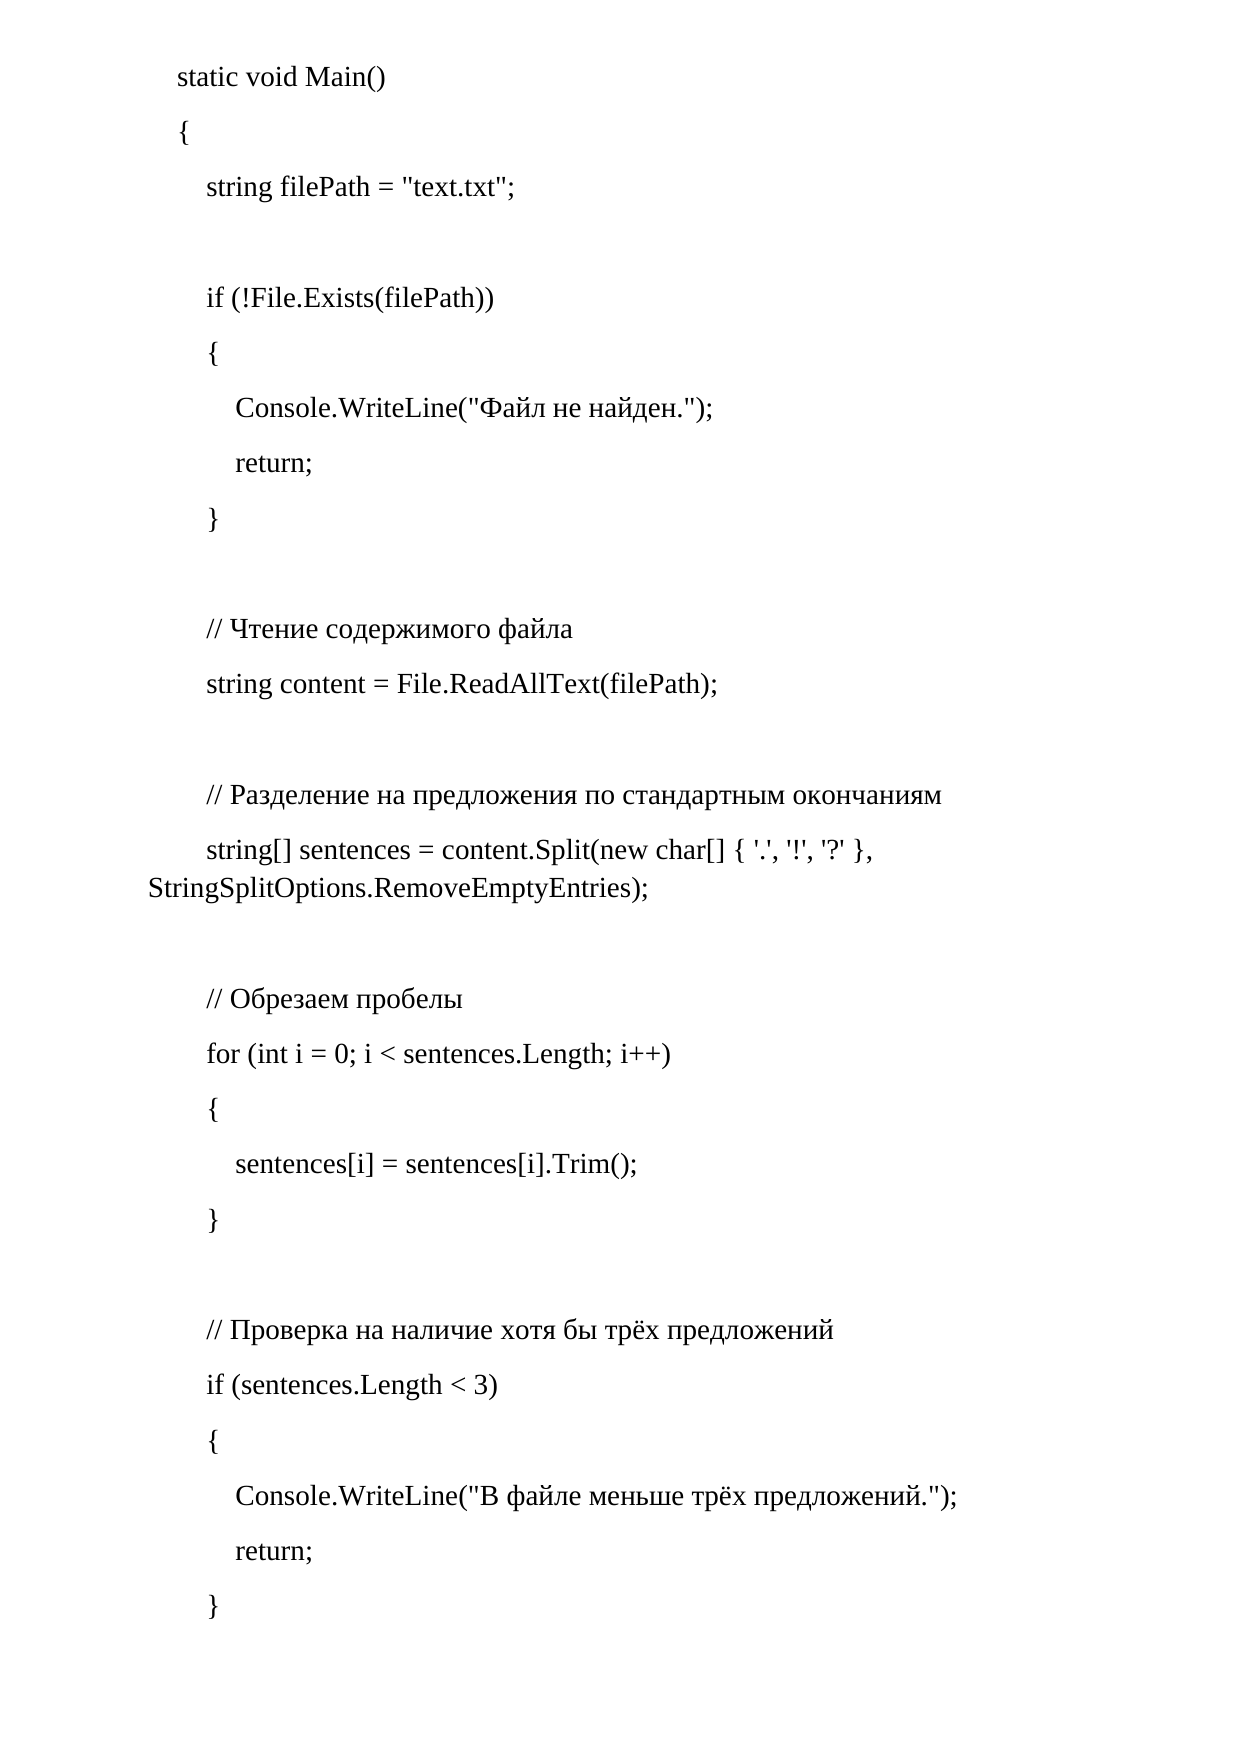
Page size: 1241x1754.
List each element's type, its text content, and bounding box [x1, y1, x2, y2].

text { [148, 1423, 1169, 1456]
text { [148, 1091, 1169, 1125]
text string content = File.ReadAllText(filePath); [148, 666, 1169, 700]
text if (sentences.Length < 3) [148, 1367, 1169, 1401]
text { [148, 335, 1169, 369]
text static void Main() [148, 59, 1169, 93]
text // Проверка на наличие хотя бы трёх предложений [148, 1312, 1169, 1346]
text return; [148, 446, 1169, 479]
text Console.WriteLine("Файл не найден."); [148, 390, 1169, 424]
text string[] sentences = content.Split(new char[] { '.', '!', '?' }, StringSplitOptions.RemoveEmptyEntries); [148, 832, 1169, 904]
text sentences[i] = sentences[i].Trim(); [148, 1147, 1169, 1180]
text // Чтение содержимого файла [148, 611, 1169, 645]
text { [148, 114, 1169, 148]
text } [148, 1588, 1169, 1622]
text } [148, 1202, 1169, 1235]
text // Обрезаем пробелы [148, 981, 1169, 1014]
text // Разделение на предложения по стандартным окончаниям [148, 777, 1169, 810]
text Console.WriteLine("В файле меньше трёх предложений."); [148, 1478, 1169, 1511]
text return; [148, 1533, 1169, 1567]
text for (int i = 0; i < sentences.Length; i++) [148, 1036, 1169, 1070]
text string filePath = "text.txt"; [148, 169, 1169, 203]
text if (!File.Exists(filePath)) [148, 280, 1169, 313]
text } [148, 501, 1169, 534]
